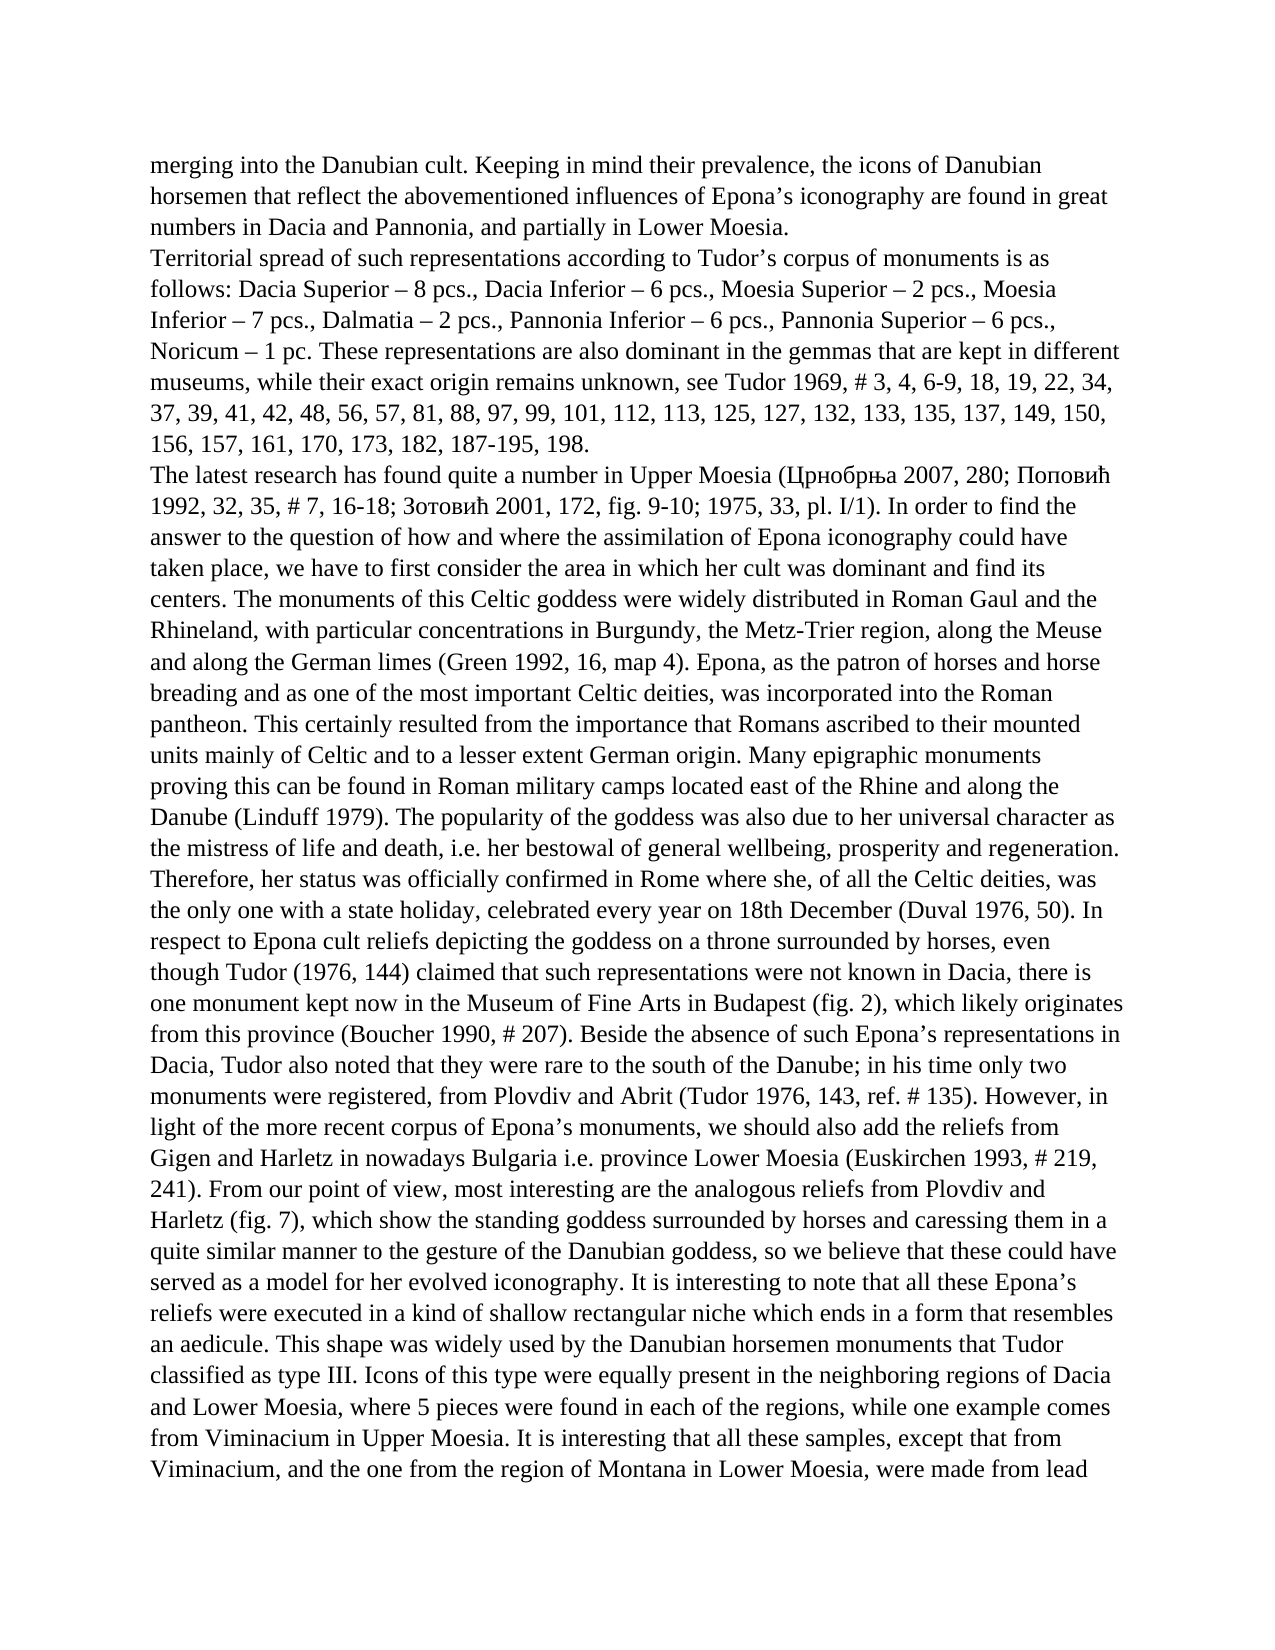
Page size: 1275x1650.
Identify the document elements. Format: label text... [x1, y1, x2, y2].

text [150, 150, 1125, 241]
text Territorial spread of such representations according to Tudor’s corpus of monuments is as follows: Dacia Superior – 8 pcs., Dacia Inferior – 6 pcs., Moesia Superior – 2 pcs., Moesia Inferior – 7 pcs., Dalmatia – 2 pcs., Pannonia Inferior – 6 pcs., Pannonia Superior – 6 pcs., Noricum – 1 pc. These representations are also dominant in the gemmas that are kept in different museums, while their exact origin remains unknown, see Tudor 1969, # 3, 4, 6-9, 18, 19, 22, 34, 37, 39, 41, 42, 48, 56, 57, 81, 88, 97, 99, 101, 112, 113, 125, 127, 132, 133, 135, 137, 149, 150, 156, 157, 161, 170, 173, 182, 187-195, 198. [150, 243, 1125, 458]
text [150, 460, 1125, 1482]
